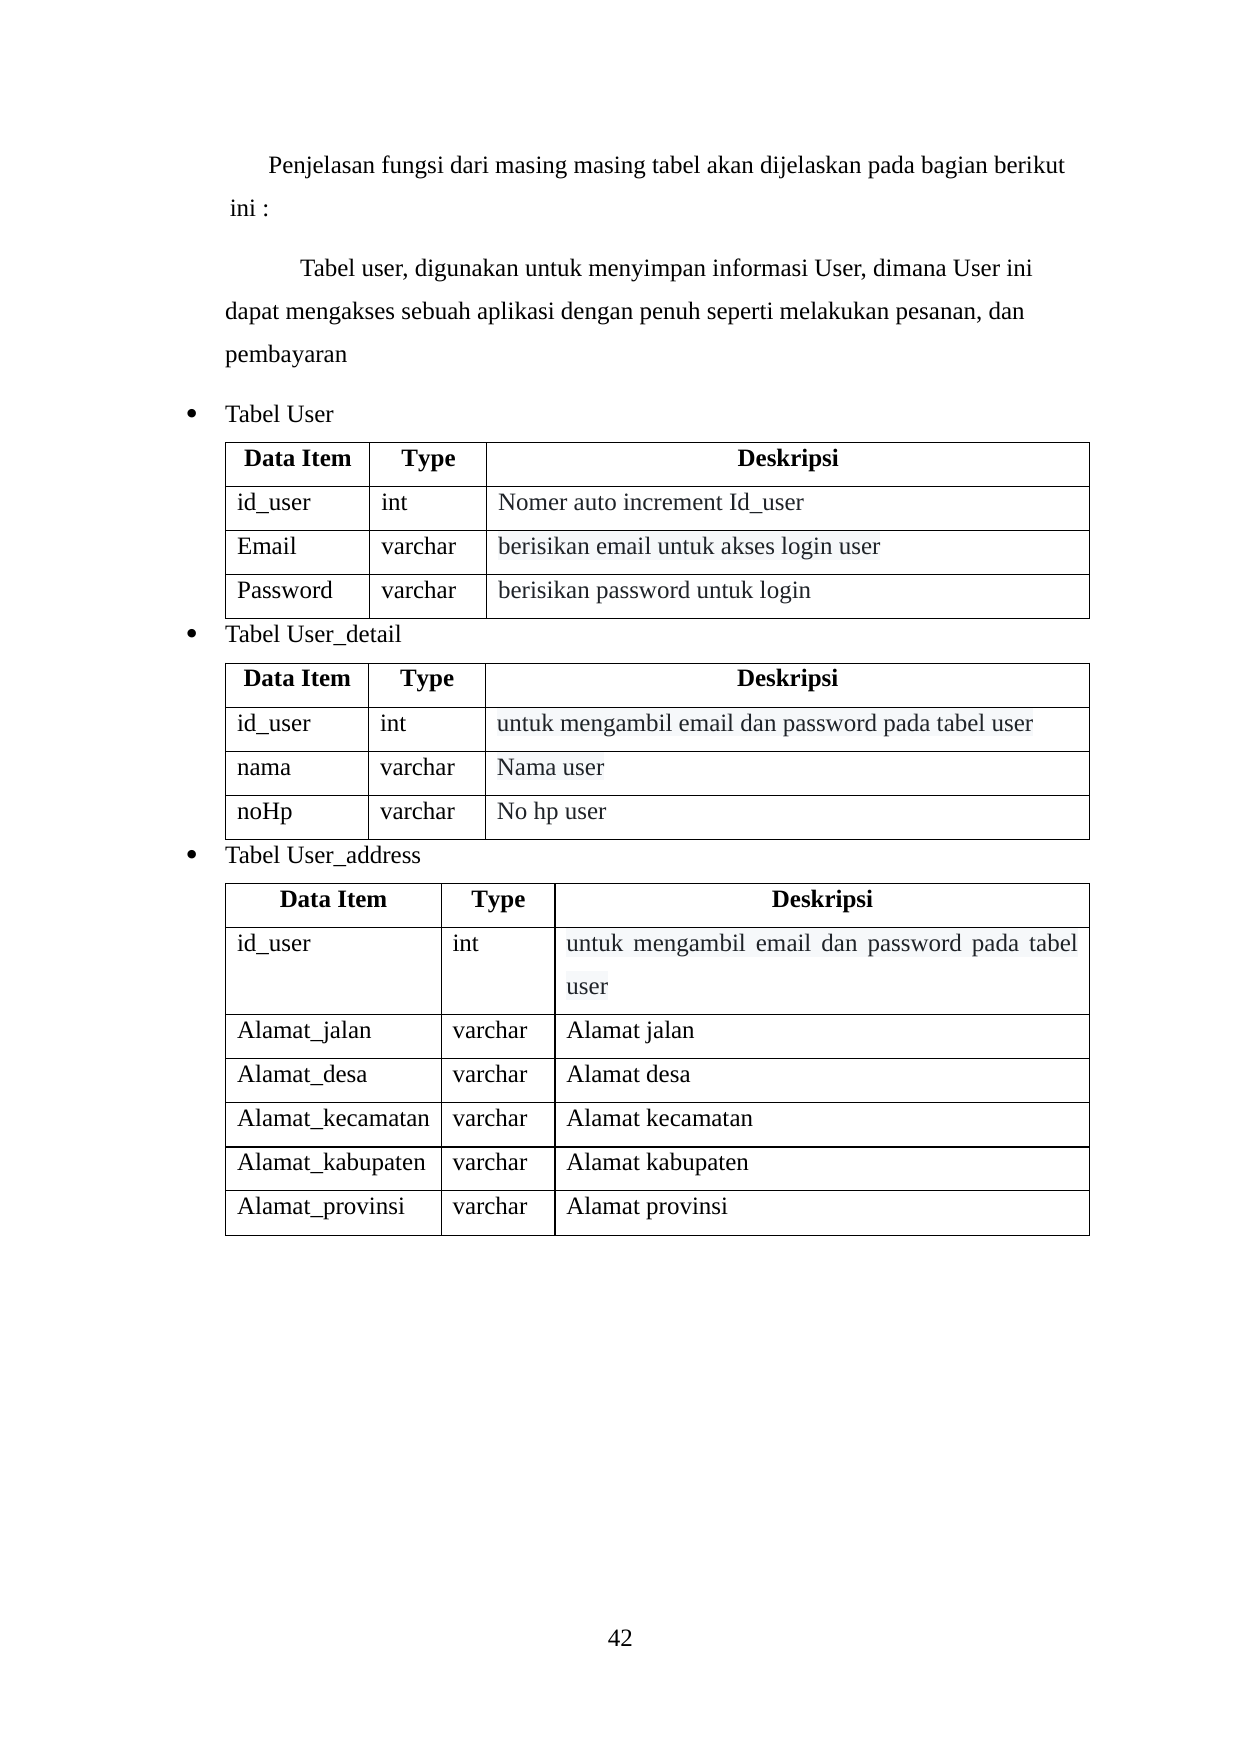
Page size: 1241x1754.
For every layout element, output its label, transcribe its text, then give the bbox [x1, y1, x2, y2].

table_cell Alamat kabupaten [556, 1148, 1089, 1190]
table_cell nama [226, 752, 368, 795]
table_header Type [370, 443, 486, 486]
table_cell untuk mengambil email dan password pada tabel user [556, 928, 1089, 1014]
table_cell varchar [370, 575, 486, 618]
table_cell Alamat_kabupaten [226, 1148, 441, 1190]
table_header Deskripsi [486, 664, 1089, 707]
table_cell noHp [226, 796, 368, 839]
table_header Type [369, 664, 485, 707]
table_cell int [369, 708, 485, 751]
table_cell Alamat desa [556, 1059, 1089, 1102]
table_header Data Item [226, 884, 441, 927]
table_cell varchar [442, 1148, 554, 1190]
table_cell varchar [442, 1191, 554, 1234]
table_cell varchar [370, 531, 486, 574]
text Penjelasan fungsi dari masing masing tabel akan dijelaskan pada bagian berikut ini : [229, 150, 1090, 222]
table_cell varchar [442, 1103, 554, 1146]
table_cell id_user [226, 928, 441, 1014]
table_cell Alamat_desa [226, 1059, 441, 1102]
table_cell varchar [442, 1015, 554, 1058]
table_header Deskripsi [487, 443, 1089, 486]
table_header Data Item [226, 443, 369, 486]
table_cell id_user [226, 708, 368, 751]
table_cell Nomer auto increment Id_user [487, 487, 1089, 530]
table_cell varchar [442, 1059, 554, 1102]
table_cell Alamat_jalan [226, 1015, 441, 1058]
list Tabel User_address [187, 840, 1090, 868]
table_cell Password [226, 575, 369, 618]
table_header Deskripsi [556, 884, 1089, 927]
table_cell varchar [369, 796, 485, 839]
table_cell Alamat_kecamatan [226, 1103, 441, 1146]
table_cell int [370, 487, 486, 530]
table_cell int [442, 928, 554, 1014]
table_cell Alamat jalan [556, 1015, 1089, 1058]
table_header Type [442, 884, 554, 927]
table_cell Alamat provinsi [556, 1191, 1089, 1234]
table_cell varchar [369, 752, 485, 795]
table_cell Alamat_provinsi [226, 1191, 441, 1234]
table_cell untuk mengambil email dan password pada tabel user [486, 708, 1089, 751]
table_cell berisikan email untuk akses login user [487, 531, 1089, 574]
list Tabel User_detail [187, 619, 1090, 648]
table_cell Alamat kecamatan [556, 1103, 1089, 1146]
table_cell id_user [226, 487, 369, 530]
table_cell Email [226, 531, 369, 574]
text Tabel user, digunakan untuk menyimpan informasi User, dimana User ini dapat mengakses sebuah aplikasi dengan penuh seperti melakukan pesanan, dan pembayaran [225, 253, 1090, 368]
table_cell Nama user [486, 752, 1089, 795]
list Tabel User [187, 399, 1090, 428]
table_header Data Item [226, 664, 368, 707]
table_cell No hp user [486, 796, 1089, 839]
table_cell berisikan password untuk login [487, 575, 1089, 618]
